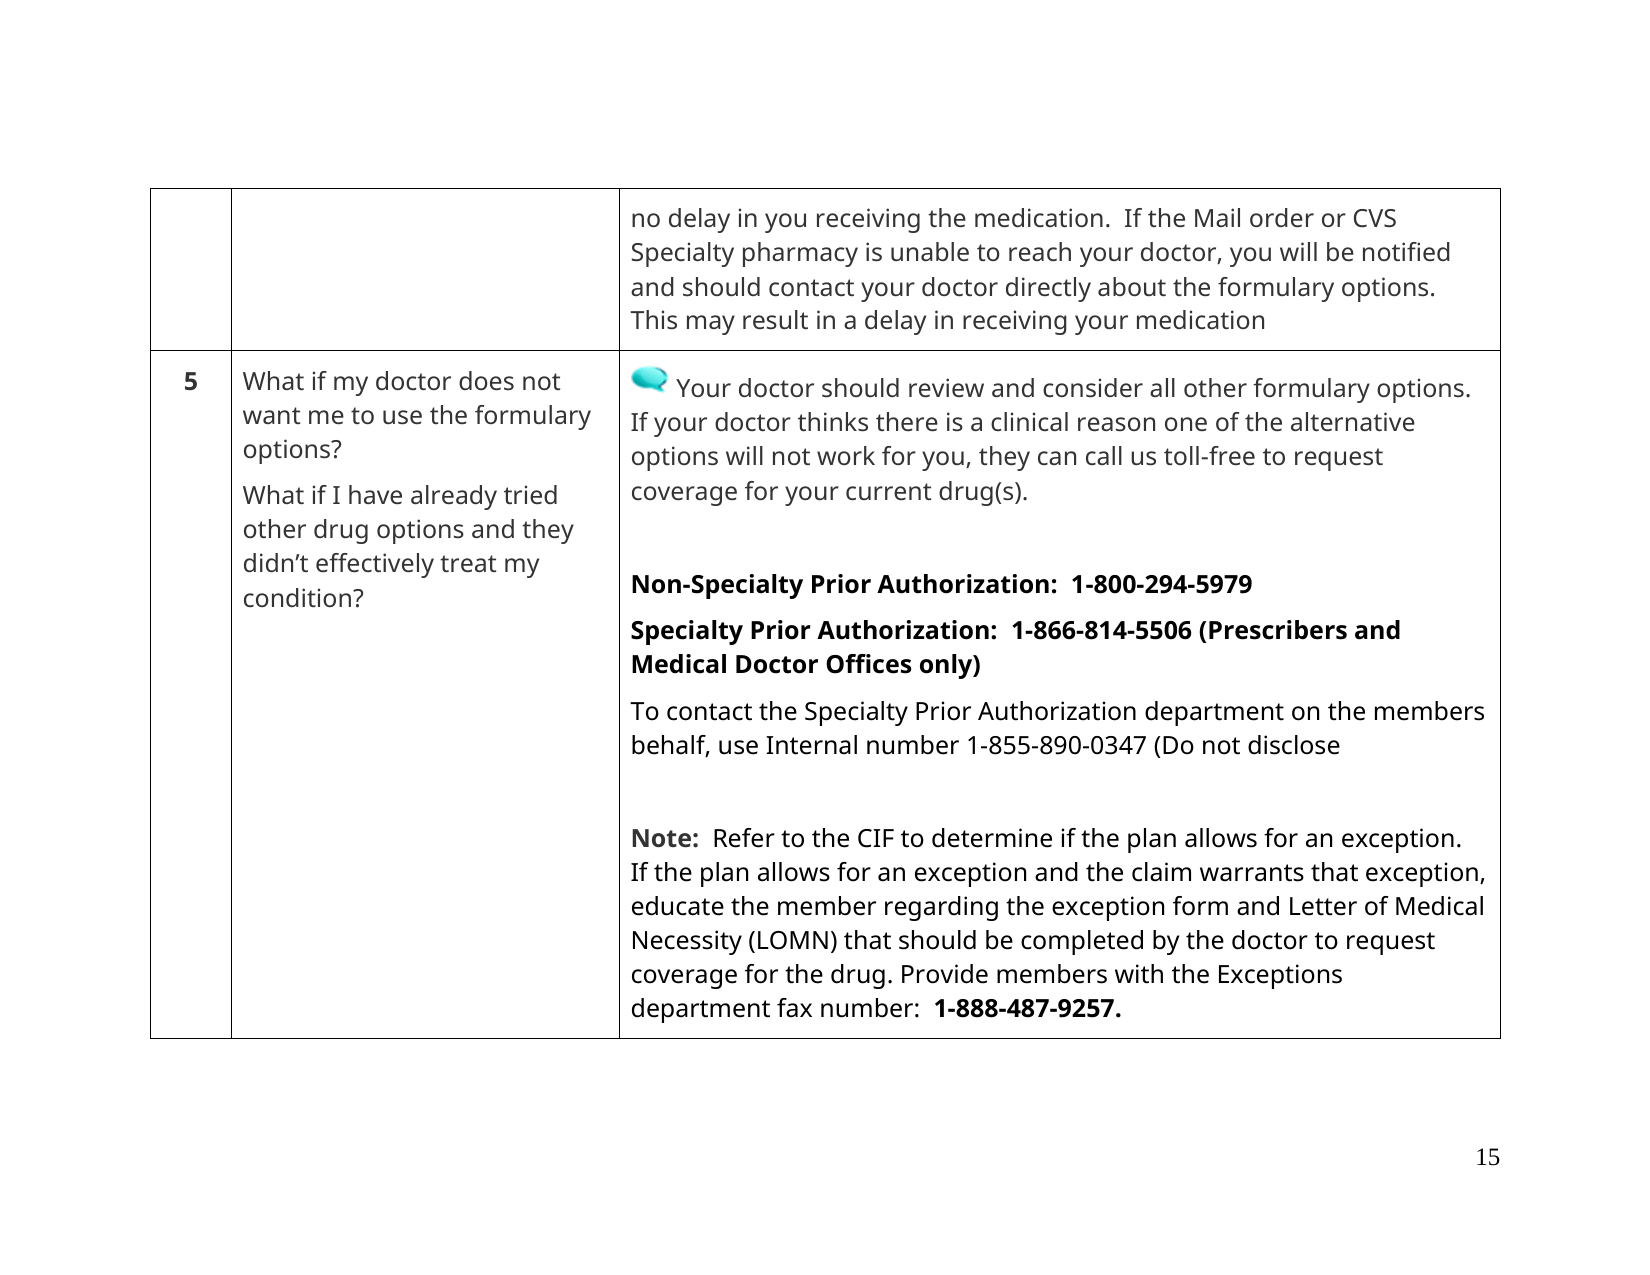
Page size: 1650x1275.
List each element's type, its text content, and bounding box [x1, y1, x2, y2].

picture [630, 363, 670, 398]
table_cell What if my doctor does not want me to use the formulary options? What if I have already tried other drug options and they didn’t effectively treat my condition? [232, 351, 619, 1037]
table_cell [232, 189, 619, 350]
table_cell 4 [151, 189, 231, 350]
table_cell Your doctor should review and consider all other formulary options. If your doctor thinks there is a clinical reason one of the alternative options will not work for you, they can call us toll-free to request coverage for your current drug(s). Non-Specialty Prior Authorization: 1-800-294-5979 Specialty Prior Authorization: 1-866-814-5506 (Prescribers and Medical Doctor Offices only) To contact the Specialty Prior Authorization department on the members behalf, use Internal number 1-855-890-0347 (Do not disclose Note: Refer to the CIF to determine if the plan allows for an exception. If the plan allows for an exception and the claim warrants that exception, educate the member regarding the exception form and Letter of Medical Necessity (LOMN) that should be completed by the doctor to request coverage for the drug. Provide members with the Exceptions department fax number: 1-888-487-9257. [620, 351, 1500, 1037]
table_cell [620, 189, 1500, 350]
table_cell 5 [151, 351, 231, 1037]
